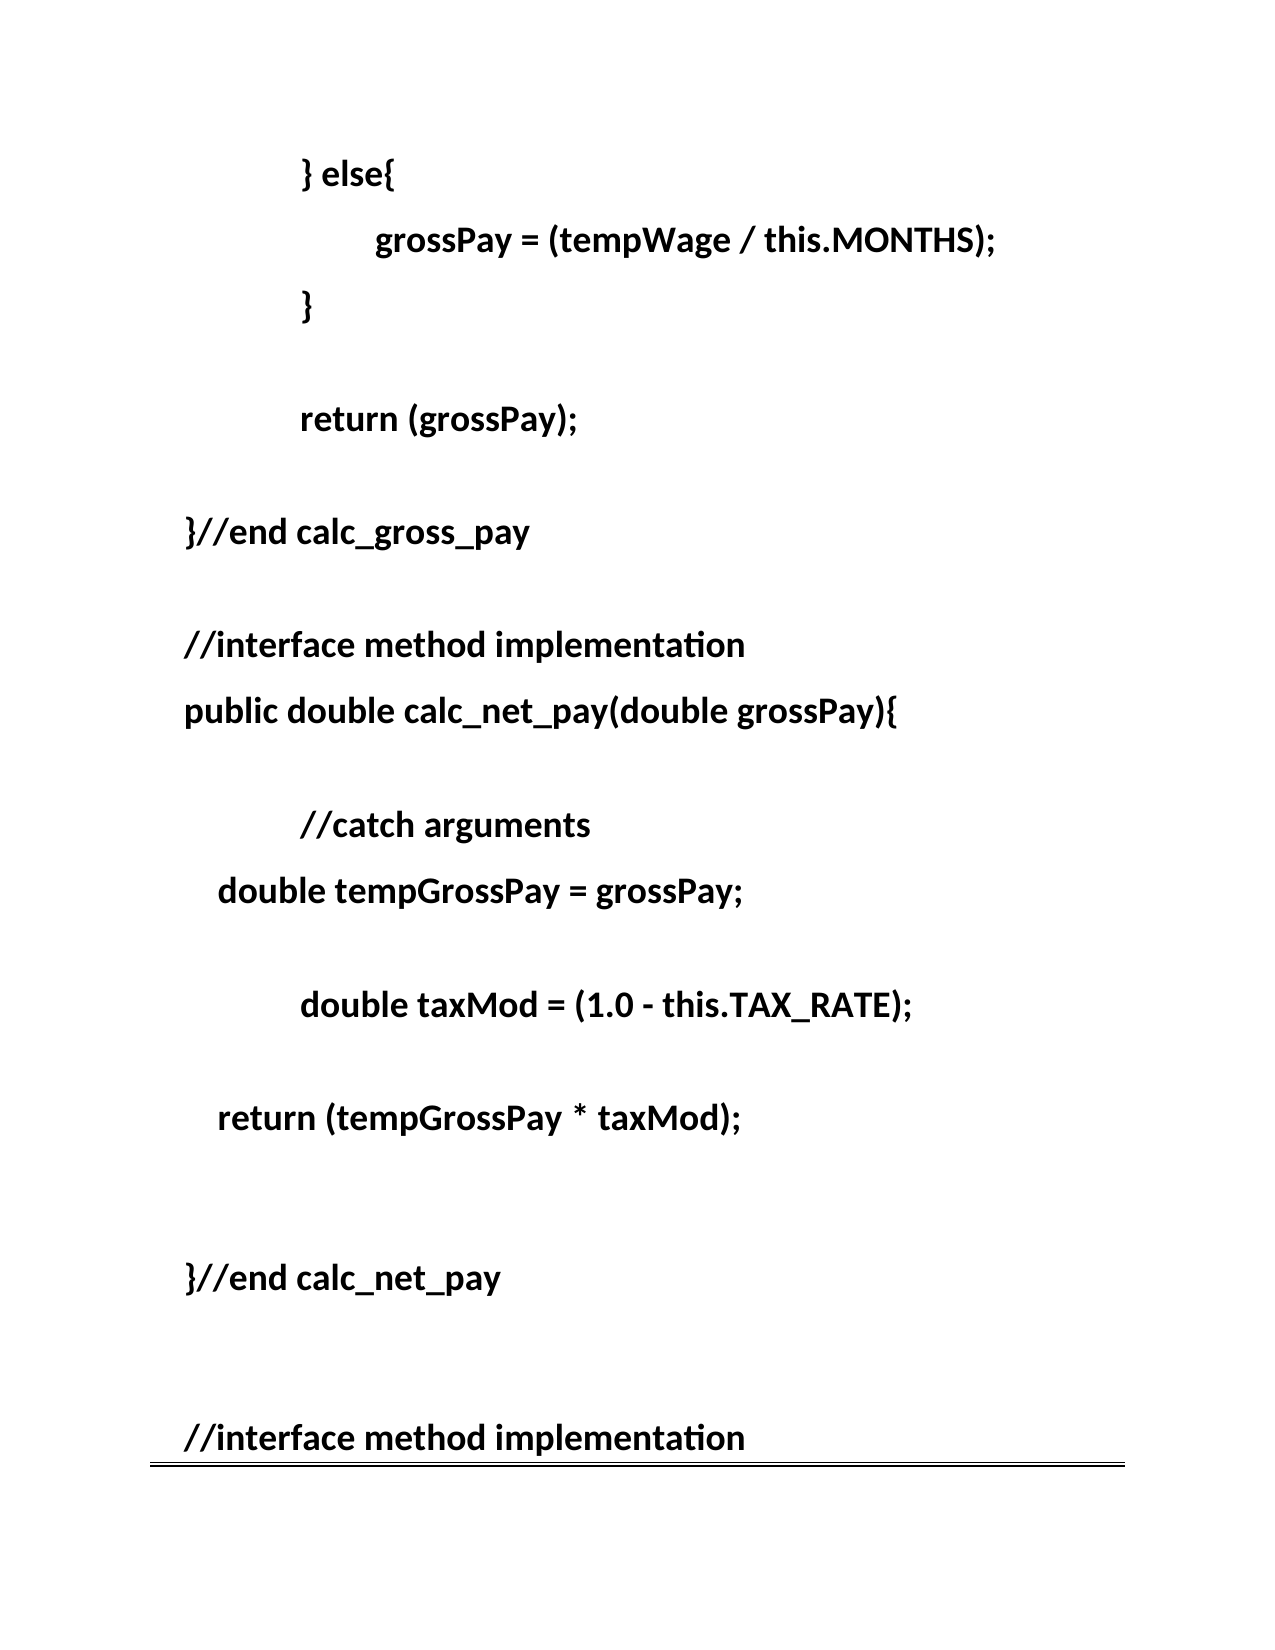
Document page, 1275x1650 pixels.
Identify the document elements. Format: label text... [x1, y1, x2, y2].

text public double calc_net_pay(double grossPay){ [150, 687, 1125, 733]
text double tempGrossPay = grossPay; [150, 867, 1125, 912]
text //interface method implementation [150, 1414, 1125, 1462]
text return (grossPay); [150, 395, 1125, 441]
text //catch arguments [150, 801, 1125, 846]
text //interface method implementation [150, 621, 1125, 667]
text grossPay = (tempWage / this.MONTHS); [150, 216, 1125, 262]
text }//end calc_net_pay [150, 1254, 1125, 1300]
text } [150, 282, 1125, 328]
text double taxMod = (1.0 - this.TAX_RATE); [150, 981, 1125, 1027]
text return (tempGrossPay * taxMod); [150, 1094, 1125, 1140]
text } else{ [150, 150, 1125, 196]
text }//end calc_gross_pay [150, 508, 1125, 554]
